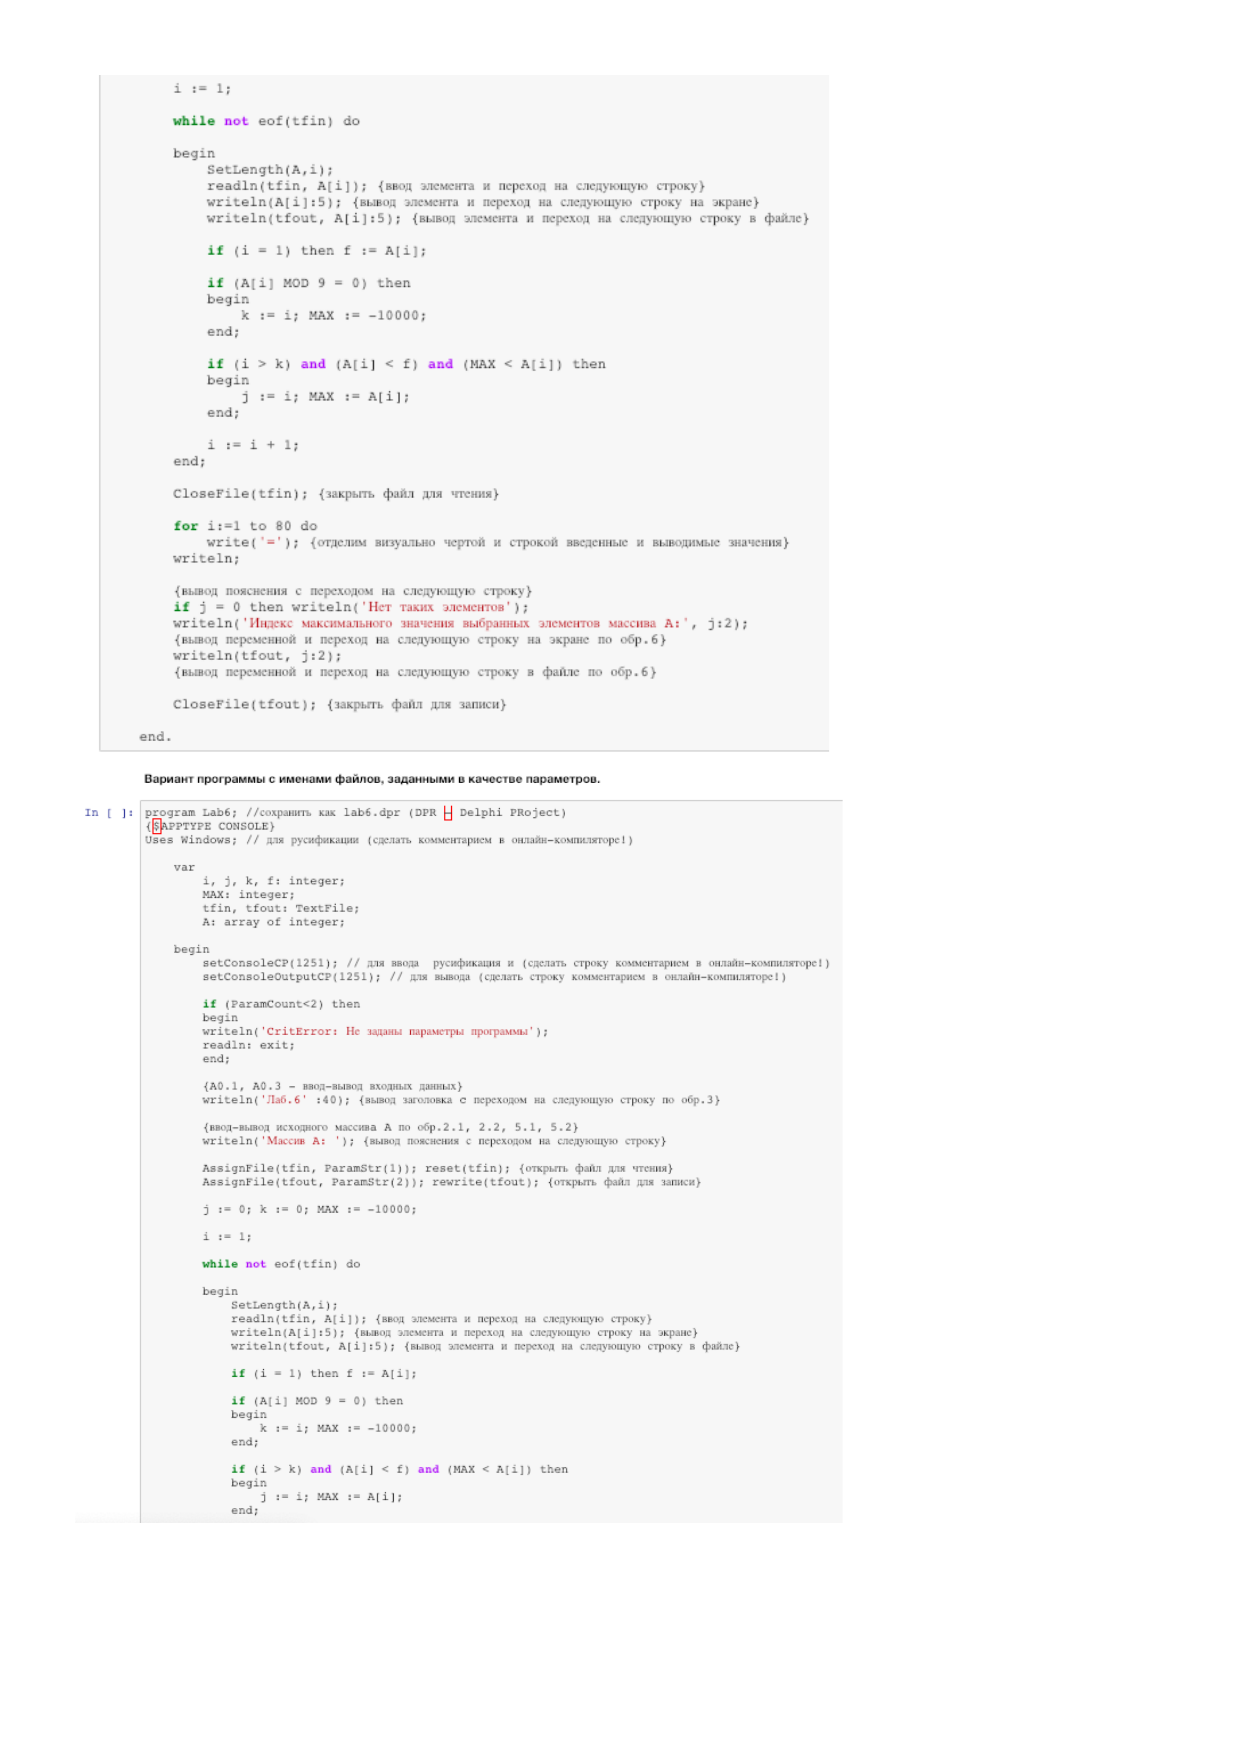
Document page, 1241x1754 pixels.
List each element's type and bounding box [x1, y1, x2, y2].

picture [75, 75, 843, 1523]
